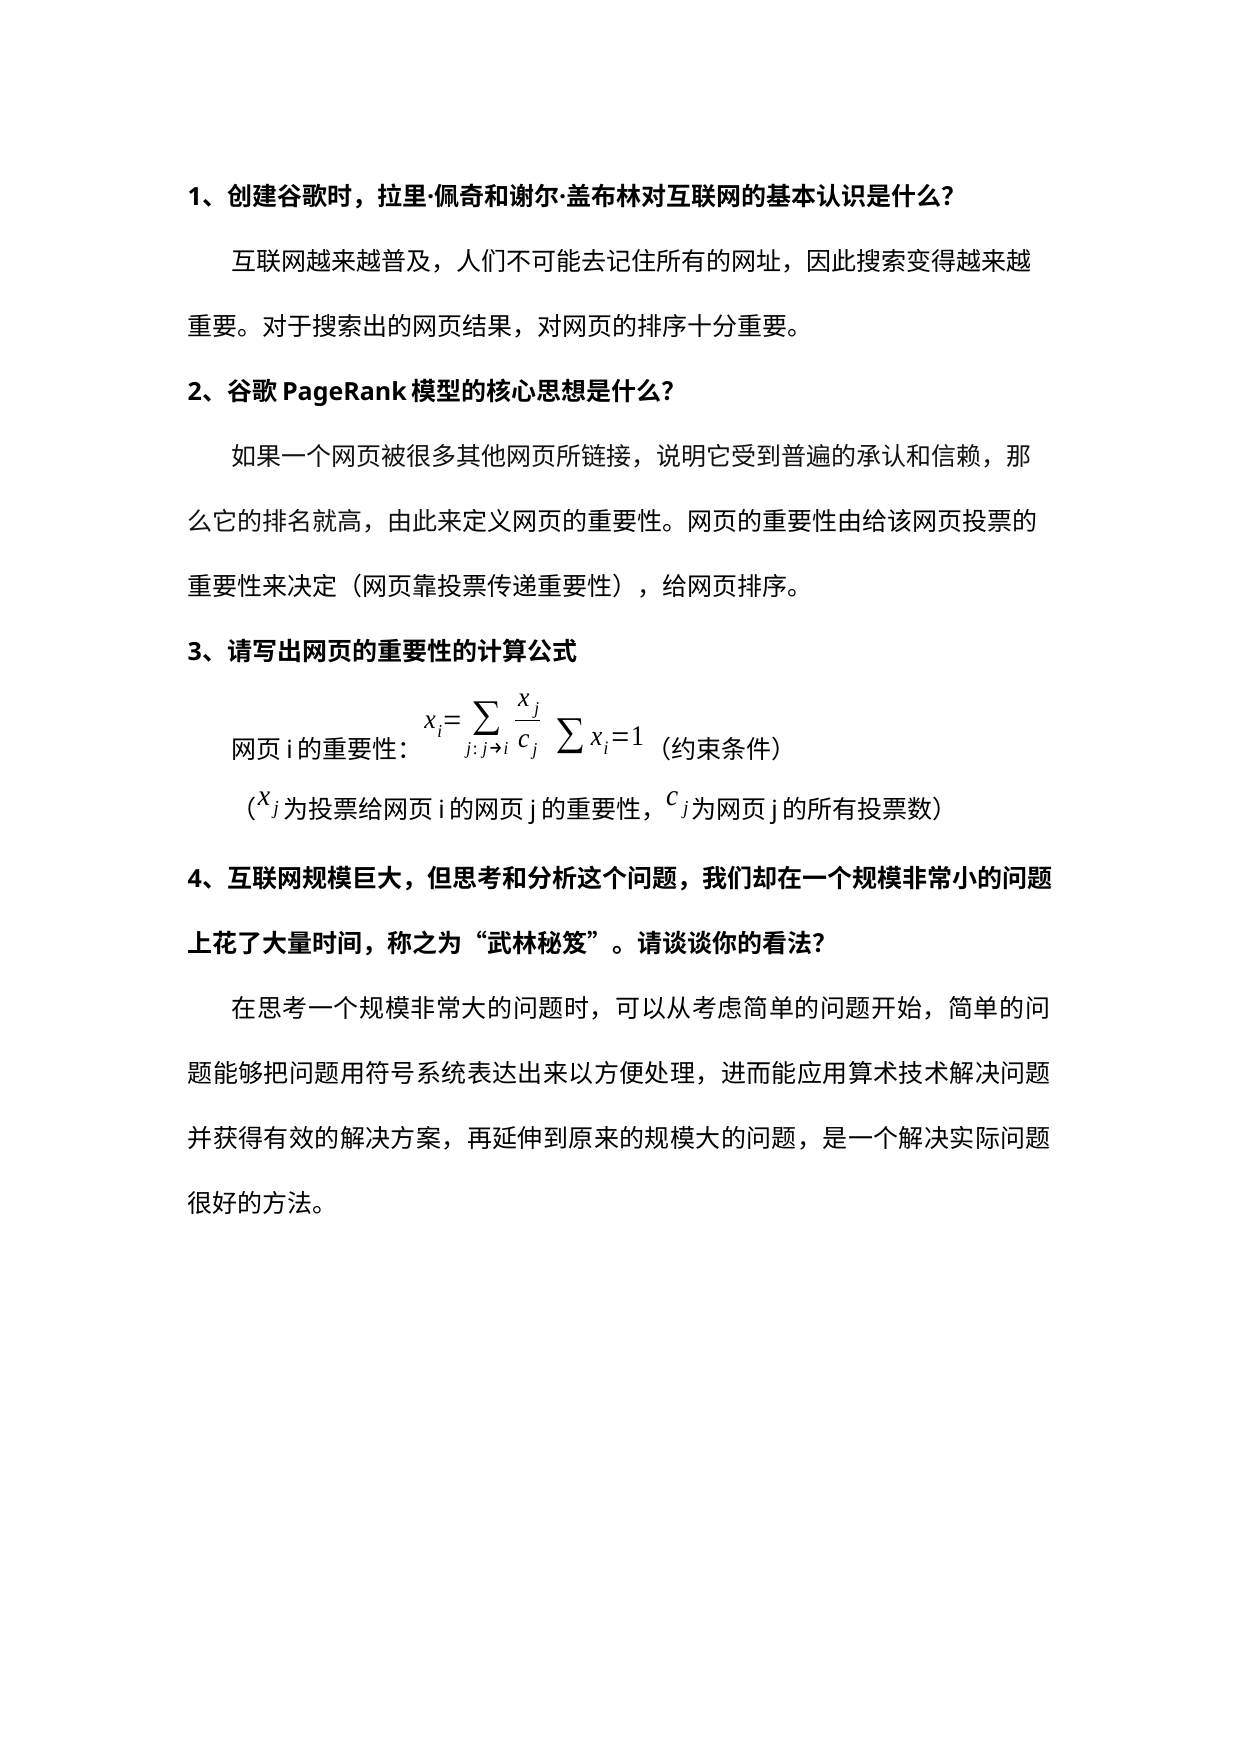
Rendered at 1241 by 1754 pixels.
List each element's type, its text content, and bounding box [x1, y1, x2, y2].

text 4、互联网规模巨大，但思考和分析这个问题，我们却在一个规模非常小的问题上花了大量时间，称之为“武林秘笈”。请谈谈你的看法？ [187, 844, 1053, 974]
list 谷歌PageRank模型的核心思想是什么？ [187, 357, 1053, 422]
text 互联网越来越普及，人们不可能去记住所有的网址，因此搜索变得越来越重要。对于搜索出的网页结果，对网页的排序十分重要。 [187, 227, 1053, 357]
text （为投票给网页i的网页j的重要性，为网页j的所有投票数） [187, 779, 1053, 844]
text 如果一个网页被很多其他网页所链接，说明它受到普遍的承认和信赖，那么它的排名就高，由此来定义网页的重要性。网页的重要性由给该网页投票的重要性来决定（网页靠投票传递重要性），给网页排序。 [187, 422, 1053, 617]
list 创建谷歌时，拉里·佩奇和谢尔·盖布林对互联网的基本认识是什么？ [187, 162, 1053, 227]
text 在思考一个规模非常大的问题时，可以从考虑简单的问题开始，简单的问题能够把问题用符号系统表达出来以方便处理，进而能应用算术技术解决问题并获得有效的解决方案，再延伸到原来的规模大的问题，是一个解决实际问题很好的方法。 [187, 974, 1053, 1234]
text 网页i的重要性： （约束条件） [187, 682, 1053, 779]
list 请写出网页的重要性的计算公式 [187, 617, 1053, 682]
